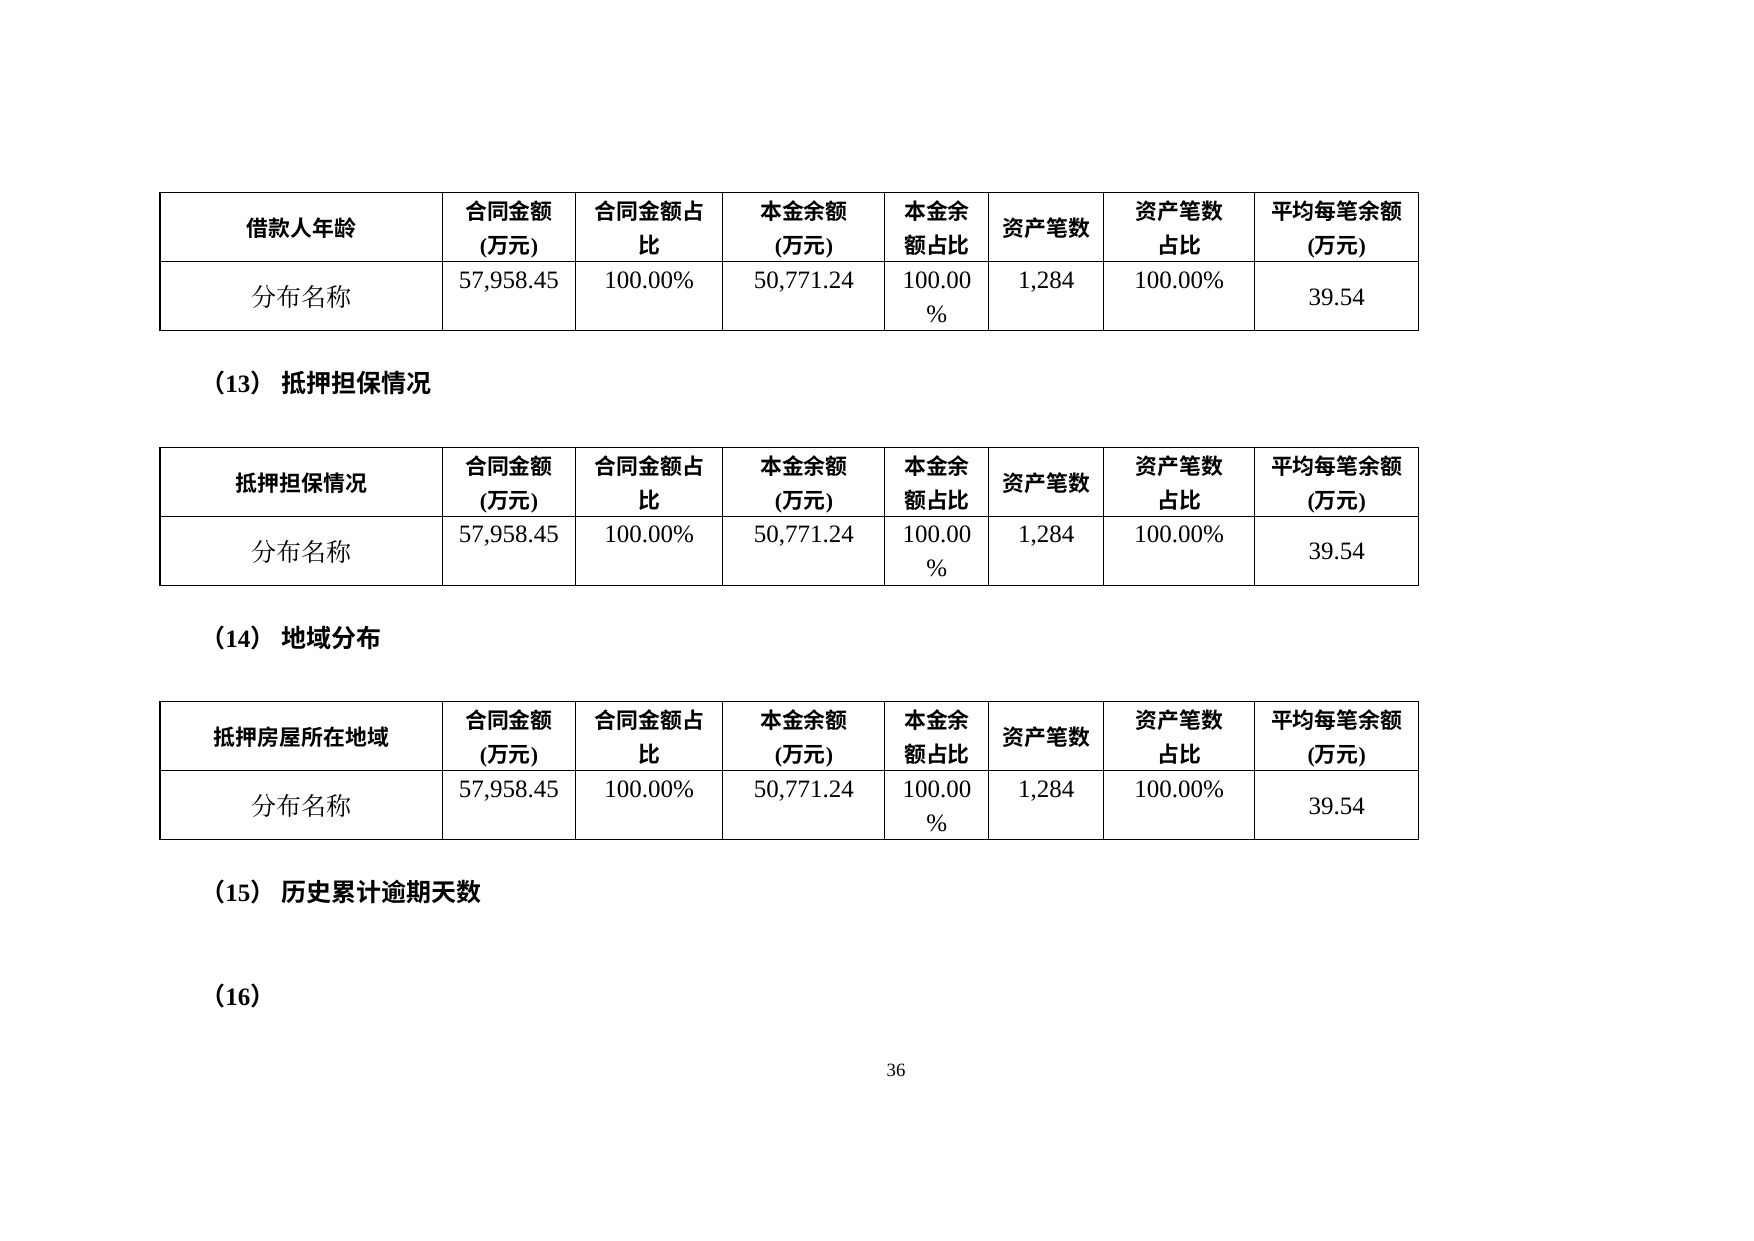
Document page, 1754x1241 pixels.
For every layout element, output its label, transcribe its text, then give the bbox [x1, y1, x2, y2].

table_header 本金余额 (万元) [723, 193, 884, 261]
table_header 资产笔数 [989, 193, 1103, 261]
list 历史累计逾期天数 [200, 857, 1604, 925]
table_header 合同金额占比 [576, 448, 722, 516]
table_header 合同金额占比 [576, 193, 722, 261]
table_header 平均每笔余额 (万元) [1255, 702, 1418, 770]
table_header 资产笔数 占比 [1104, 702, 1254, 770]
table_header 合同金额 (万元) [443, 702, 575, 770]
table_header 抵押房屋所在地域 [161, 702, 442, 770]
table_header 抵押担保情况 [161, 448, 442, 516]
table_header 平均每笔余额 (万元) [1255, 193, 1418, 261]
table_header 本金余额占比 [885, 448, 988, 516]
table_header 资产笔数 [989, 702, 1103, 770]
table_header 本金余额占比 [885, 193, 988, 261]
table_header 本金余额占比 [885, 702, 988, 770]
table_header 合同金额占比 [576, 702, 722, 770]
list 抵押担保情况 [200, 348, 1604, 416]
table_header 本金余额 (万元) [723, 702, 884, 770]
table_header 资产笔数 占比 [1104, 193, 1254, 261]
table_header 资产笔数 [989, 448, 1103, 516]
list 地域分布 [200, 603, 1604, 671]
table_header 借款人年龄 [161, 193, 442, 261]
table_header 本金余额 (万元) [723, 448, 884, 516]
table_header 平均每笔余额 (万元) [1255, 448, 1418, 516]
table_header 合同金额 (万元) [443, 193, 575, 261]
table_header 合同金额 (万元) [443, 448, 575, 516]
table_header 资产笔数 占比 [1104, 448, 1254, 516]
